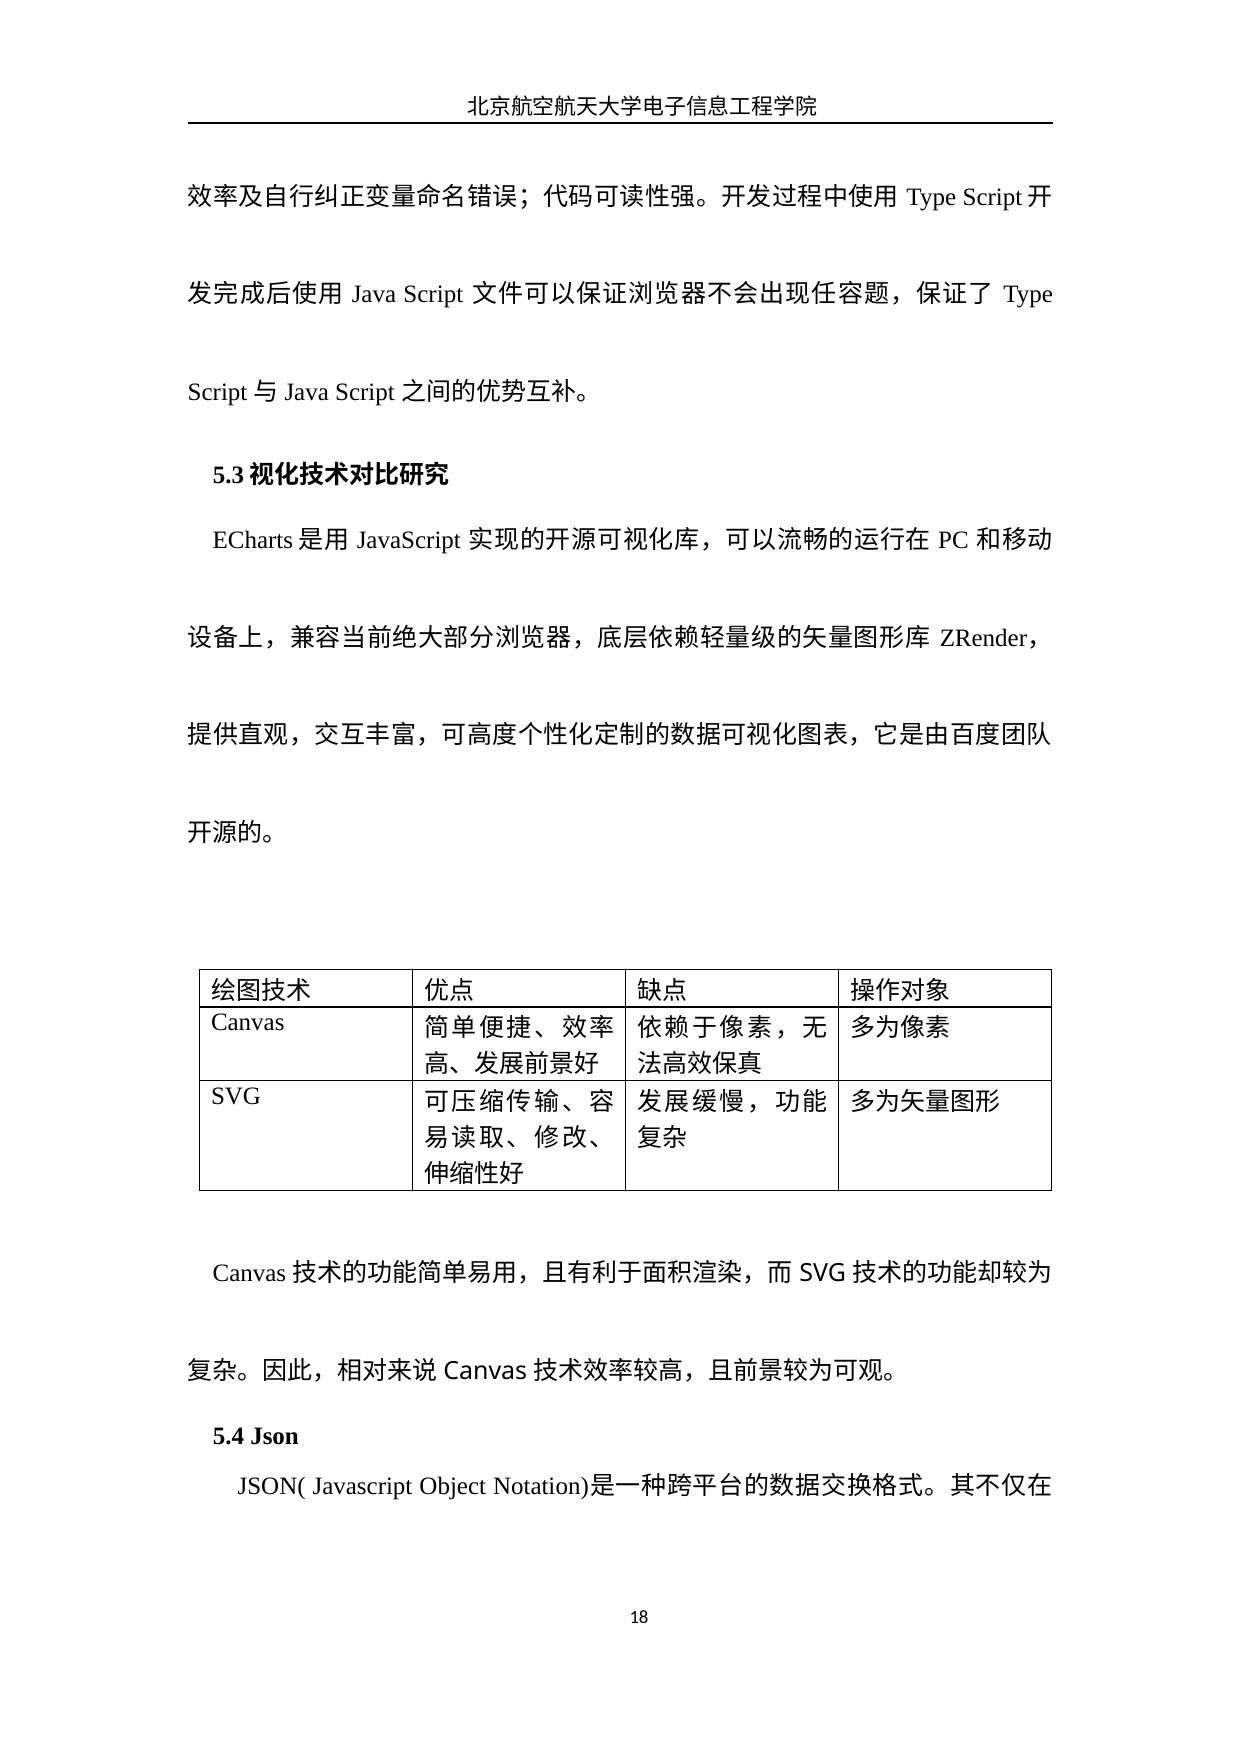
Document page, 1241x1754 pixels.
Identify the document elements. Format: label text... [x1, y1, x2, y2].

list Canvas 技术的功能简单易用，且有利于面积渲染，而 SVG 技术的功能却较为复杂。因此，相对来说 Canvas 技术效率较高，且前景较为可观。 [187, 946, 1053, 1401]
table_cell 可压缩传输、容易读取、修改、伸缩性好 [413, 1081, 625, 1190]
table_header 绘图技术 [200, 970, 412, 1006]
table_cell 简单便捷、效率高、发展前景好 [413, 1008, 625, 1080]
list ECharts是用 JavaScript 实现的开源可视化库，可以流畅的运行在 PC 和移动设备上，兼容当前绝大部分浏览器，底层依赖轻量级的矢量图形库 ZRender，提供直观，交互丰富，可高度个性化定制的数据可视化图表，它是由百度团队开源的。 [187, 505, 1053, 863]
table_cell 多为像素 [839, 1008, 1051, 1080]
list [187, 162, 1053, 422]
table_header 优点 [413, 970, 625, 1006]
list 5.3视化技术对比研究 [187, 440, 1053, 505]
table_header 操作对象 [839, 970, 1051, 1006]
table_cell SVG [200, 1081, 412, 1190]
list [187, 1451, 1053, 1516]
table_cell Canvas [200, 1008, 412, 1080]
table_cell 多为矢量图形 [839, 1081, 1051, 1190]
table_header 缺点 [626, 970, 838, 1006]
list 5.4 Json [187, 1419, 1053, 1451]
table_cell 依赖于像素，无法高效保真 [626, 1008, 838, 1080]
table_cell 发展缓慢，功能复杂 [626, 1081, 838, 1190]
